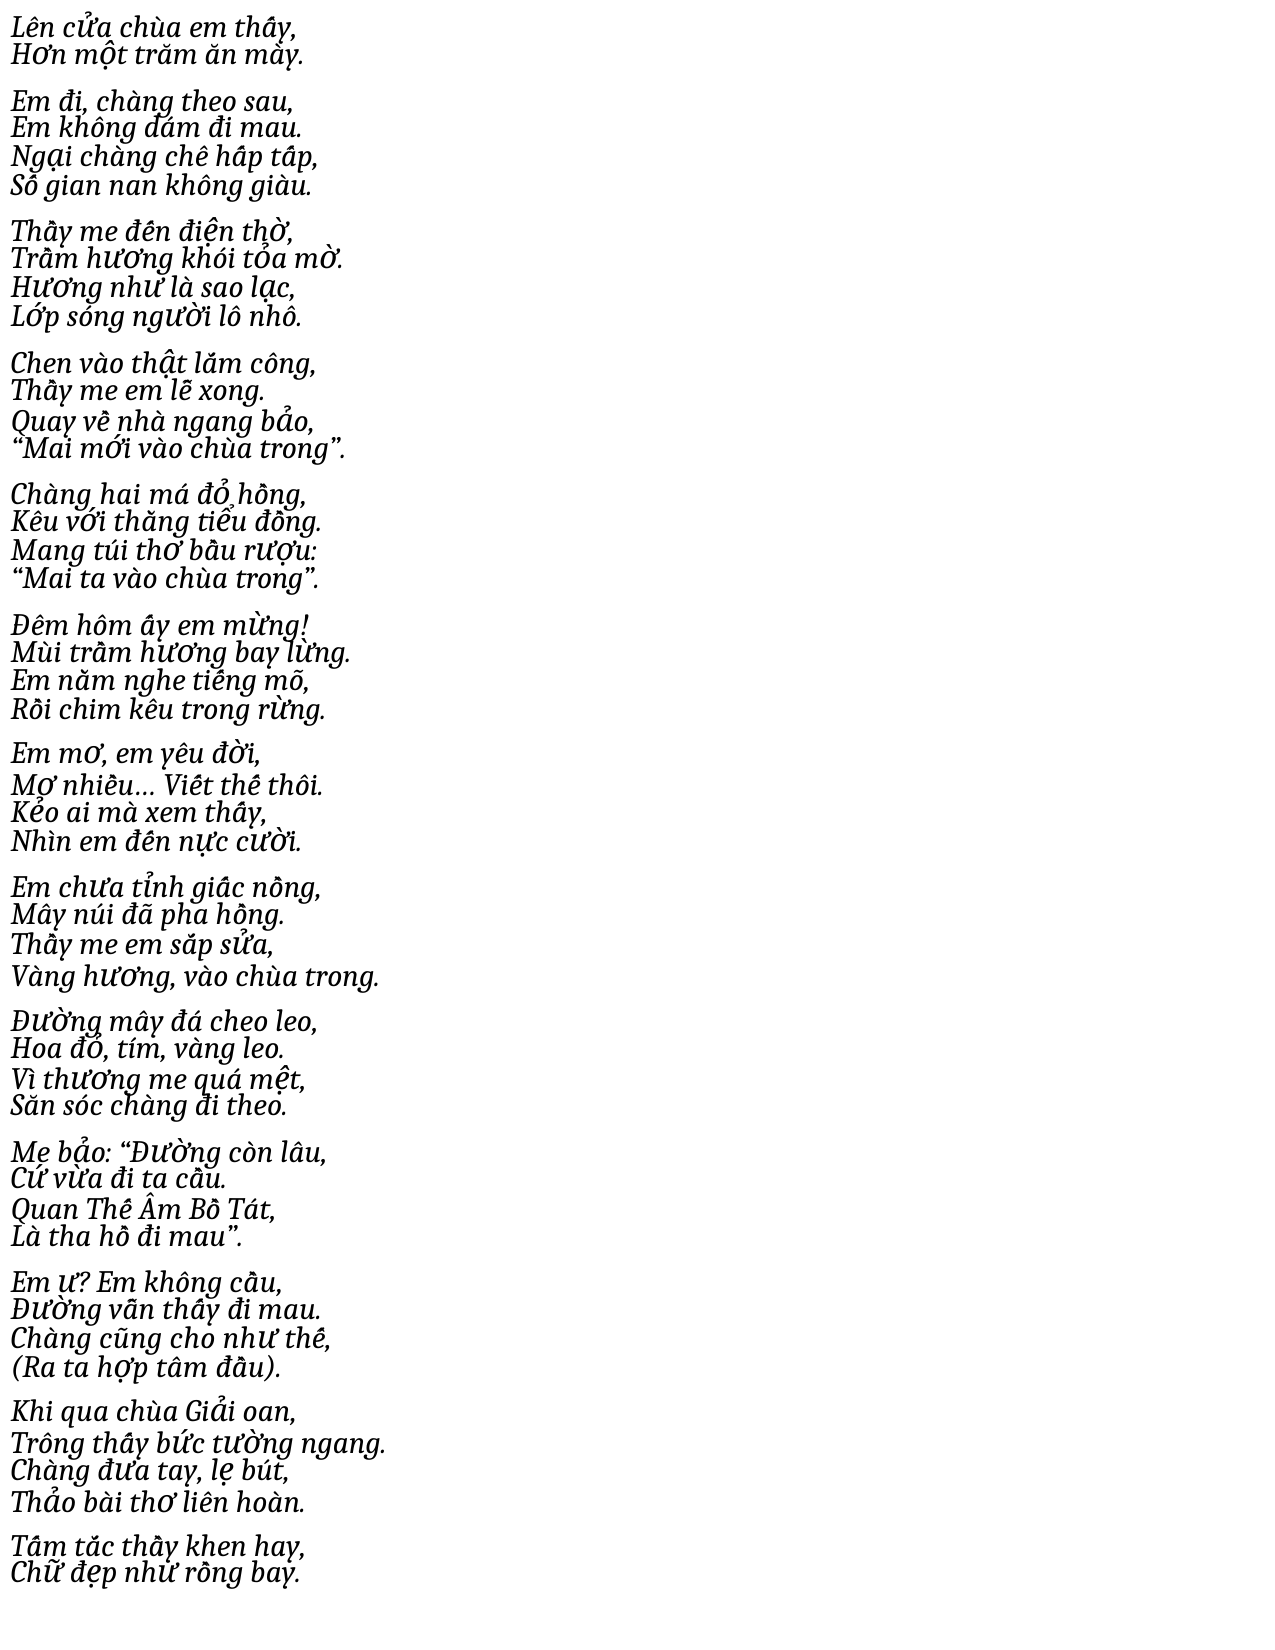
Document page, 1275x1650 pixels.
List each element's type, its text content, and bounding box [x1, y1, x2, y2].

text Me bảo: “Đường còn lâu, Cứ vừa đi ta cầu. [10, 1139, 357, 1197]
text Vì thương me quá mệt, Săn sóc chàng đi theo. [10, 1066, 327, 1124]
text Thảo bài thơ liên hoàn. [10, 1488, 1275, 1519]
text Mơ nhiều… Viết thế thôi. Kẻo ai mà xem thấy, Nhìn em đến nực cười. [10, 773, 332, 859]
text Quay về nhà ngang bảo, “Mai mới vào chùa trong”. [10, 408, 357, 466]
text Vàng hương, vào chùa trong. [10, 959, 1275, 993]
text Em đi, chàng theo sau, Em không dám đi mau. Ngại chàng chê hấp tấp, Số gian nan không giàu. [10, 88, 327, 203]
text Em mơ, em yêu đời, [10, 737, 1275, 771]
text Thầy me em sắp sửa, [10, 932, 1275, 959]
text Em ư? Em không cầu, Đường vẫn thấy đi mau. Chàng cũng cho như thế, (Ra ta hợp tâm đầu). [10, 1270, 333, 1385]
text Thầy me đến điện thờ, Trầm hương khói tỏa mờ. Hương như là sao lạc, Lớp sóng người lô nhô. [10, 219, 347, 334]
text Khi qua chùa Giải oan, [10, 1395, 1275, 1428]
text Quan Thế Âm Bồ Tát, Là tha hồ đi mau”. [10, 1197, 293, 1254]
text Trông thấy bức tường ngang. Chàng đưa tay, lẹ bút, [10, 1430, 439, 1488]
text Chen vào thật lắm công, Thầy me em lễ xong. [10, 351, 324, 408]
text Em chưa tỉnh giấc nồng, Mây núi đã pha hồng. [10, 874, 328, 932]
text Lên cửa chùa em thấy, Hơn một trăm ăn mày. [10, 14, 307, 72]
text Chàng hai má đỏ hồng, Kêu với thằng tiểu đồng. Mang túi thơ bầu rượu: “Mai ta vào chùa trong”. [10, 482, 327, 597]
text Đường mây đá cheo leo, Hoa đỏ, tím, vàng leo. [10, 1009, 327, 1066]
text Đêm hôm ấy em mừng! Mùi trầm hương bay lừng. Em nằm nghe tiếng mõ, Rồi chim kêu trong rừng. [10, 612, 352, 727]
text Tấm tắc thầy khen hay, Chữ đẹp như rồng bay. [10, 1533, 327, 1591]
